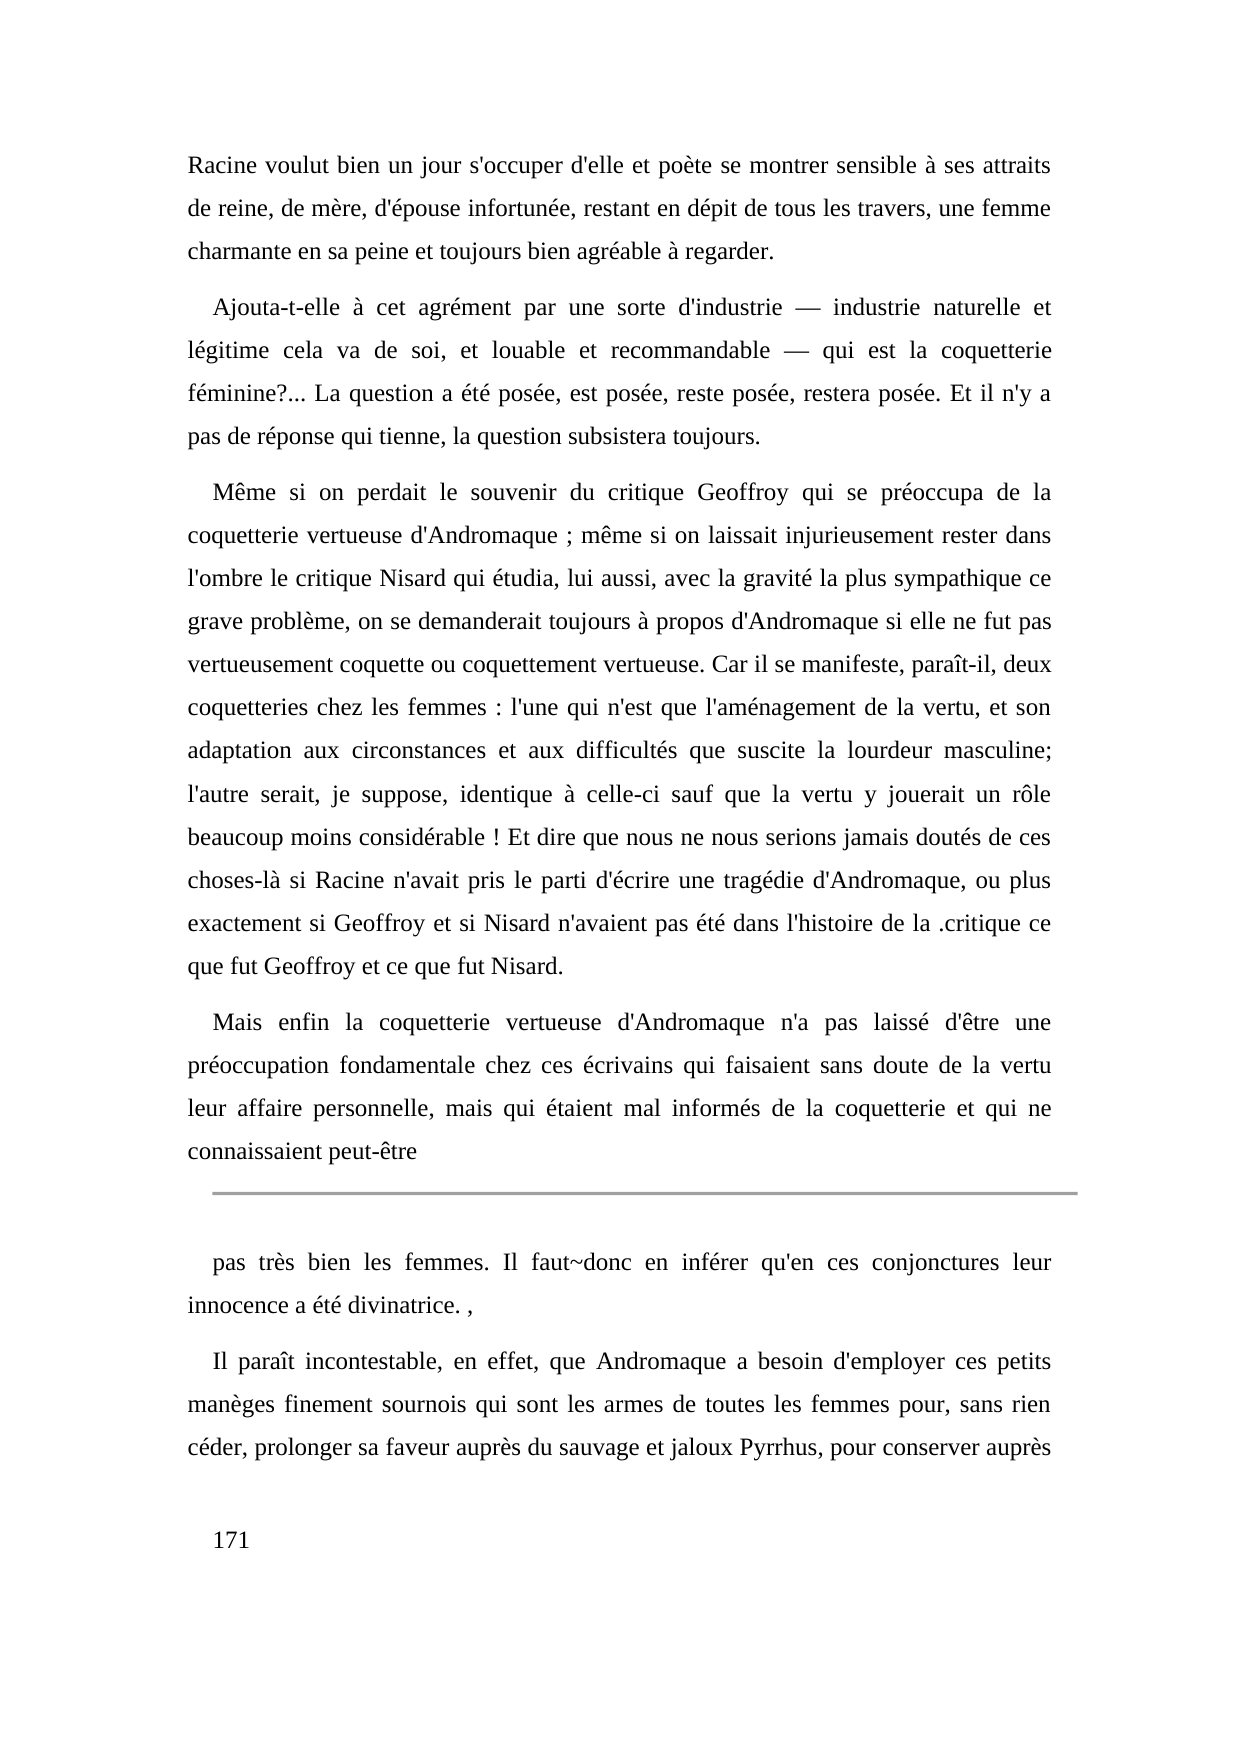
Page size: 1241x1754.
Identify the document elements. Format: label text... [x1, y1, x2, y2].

text Mais enfin la coquetterie vertueuse d'Andromaque n'a pas laissé d'être une préoccupation fondamentale chez ces écrivains qui faisaient sans doute de la vertu leur affaire personnelle, mais qui étaient mal informés de la coquetterie et qui ne connaissaient peut-être [187, 1007, 1053, 1165]
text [187, 150, 1053, 265]
text Même si on perdait le souvenir du critique Geoffroy qui se préoccupa de la coquetterie vertueuse d'Andromaque ; même si on laissait injurieusement rester dans l'ombre le critique Nisard qui étudia, lui aussi, avec la gravité la plus sympathique ce grave problème, on se demanderait toujours à propos d'Andromaque si elle ne fut pas vertueusement coquette ou coquettement vertueuse. Car il se manifeste, paraît-il, deux coquetteries chez les femmes : l'une qui n'est que l'aménagement de la vertu, et son adaptation aux circonstances et aux difficultés que suscite la lourdeur masculine; l'autre serait, je suppose, identique à celle-ci sauf que la vertu y jouerait un rôle beaucoup moins considérable ! Et dire que nous ne nous serions jamais doutés de ces choses-là si Racine n'avait pris le parti d'écrire une tragédie d'Andromaque, ou plus exactement si Geoffroy et si Nisard n'avaient pas été dans l'histoire de la .critique ce que fut Geoffroy et ce que fut Nisard. [187, 477, 1053, 980]
text pas très bien les femmes. Il faut~donc en inférer qu'en ces conjonctures leur innocence a été divinatrice. , [187, 1247, 1053, 1319]
text Ajouta-t-elle à cet agrément par une sorte d'industrie — industrie naturelle et légitime cela va de soi, et louable et recommandable — qui est la coquetterie féminine?... La question a été posée, est posée, reste posée, restera posée. Et il n'y a pas de réponse qui tienne, la question subsistera toujours. [187, 292, 1053, 450]
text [187, 1346, 1053, 1461]
